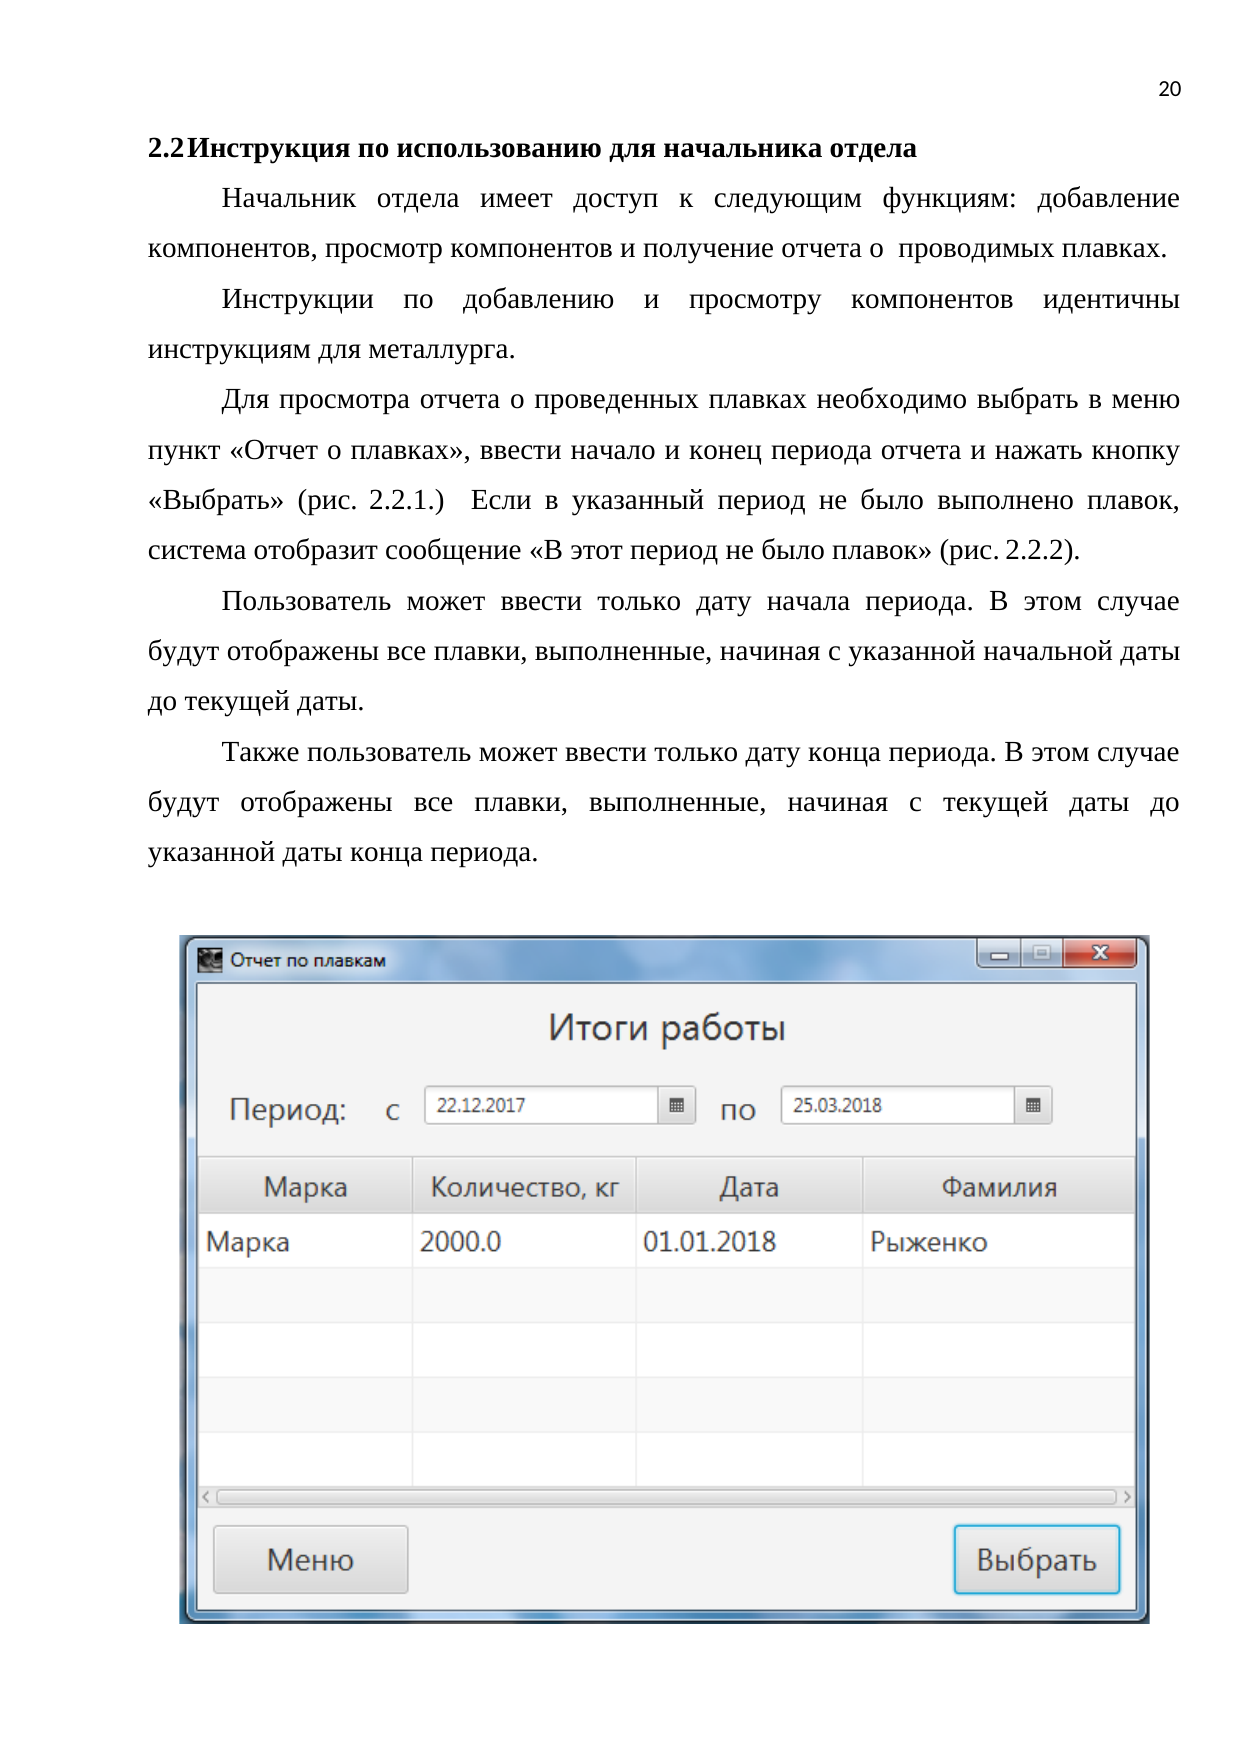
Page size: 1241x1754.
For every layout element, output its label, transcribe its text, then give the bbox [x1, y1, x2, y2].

text Для просмотра отчета о проведенных плавках необходимо выбрать в меню пункт «Отчет о плавках», ввести начало и конец периода отчета и нажать кнопку «Выбрать» (рис. 2.2.1.) Если в указанный период не было выполнено плавок, система отобразит сообщение «В этот период не было плавок» (рис. 2.2.2). [148, 381, 1181, 566]
picture [179, 935, 1150, 1624]
text Также пользователь может ввести только дату конца периода. В этом случае будут отображены все плавки, выполненные, начиная с текущей даты до указанной даты конца периода. [148, 734, 1181, 868]
text Пользователь может ввести только дату начала периода. В этом случае будут отображены все плавки, выполненные, начиная с указанной начальной даты до текущей даты. [148, 583, 1181, 717]
text Начальник отдела имеет доступ к следующим функциям: добавление компонентов, просмотр компонентов и получение отчета о проводимых плавках. [148, 180, 1181, 264]
text Инструкции по добавлению и просмотру компонентов идентичны инструкциям для металлурга. [148, 281, 1181, 365]
list Инструкция по использованию для начальника отдела [148, 130, 1181, 163]
